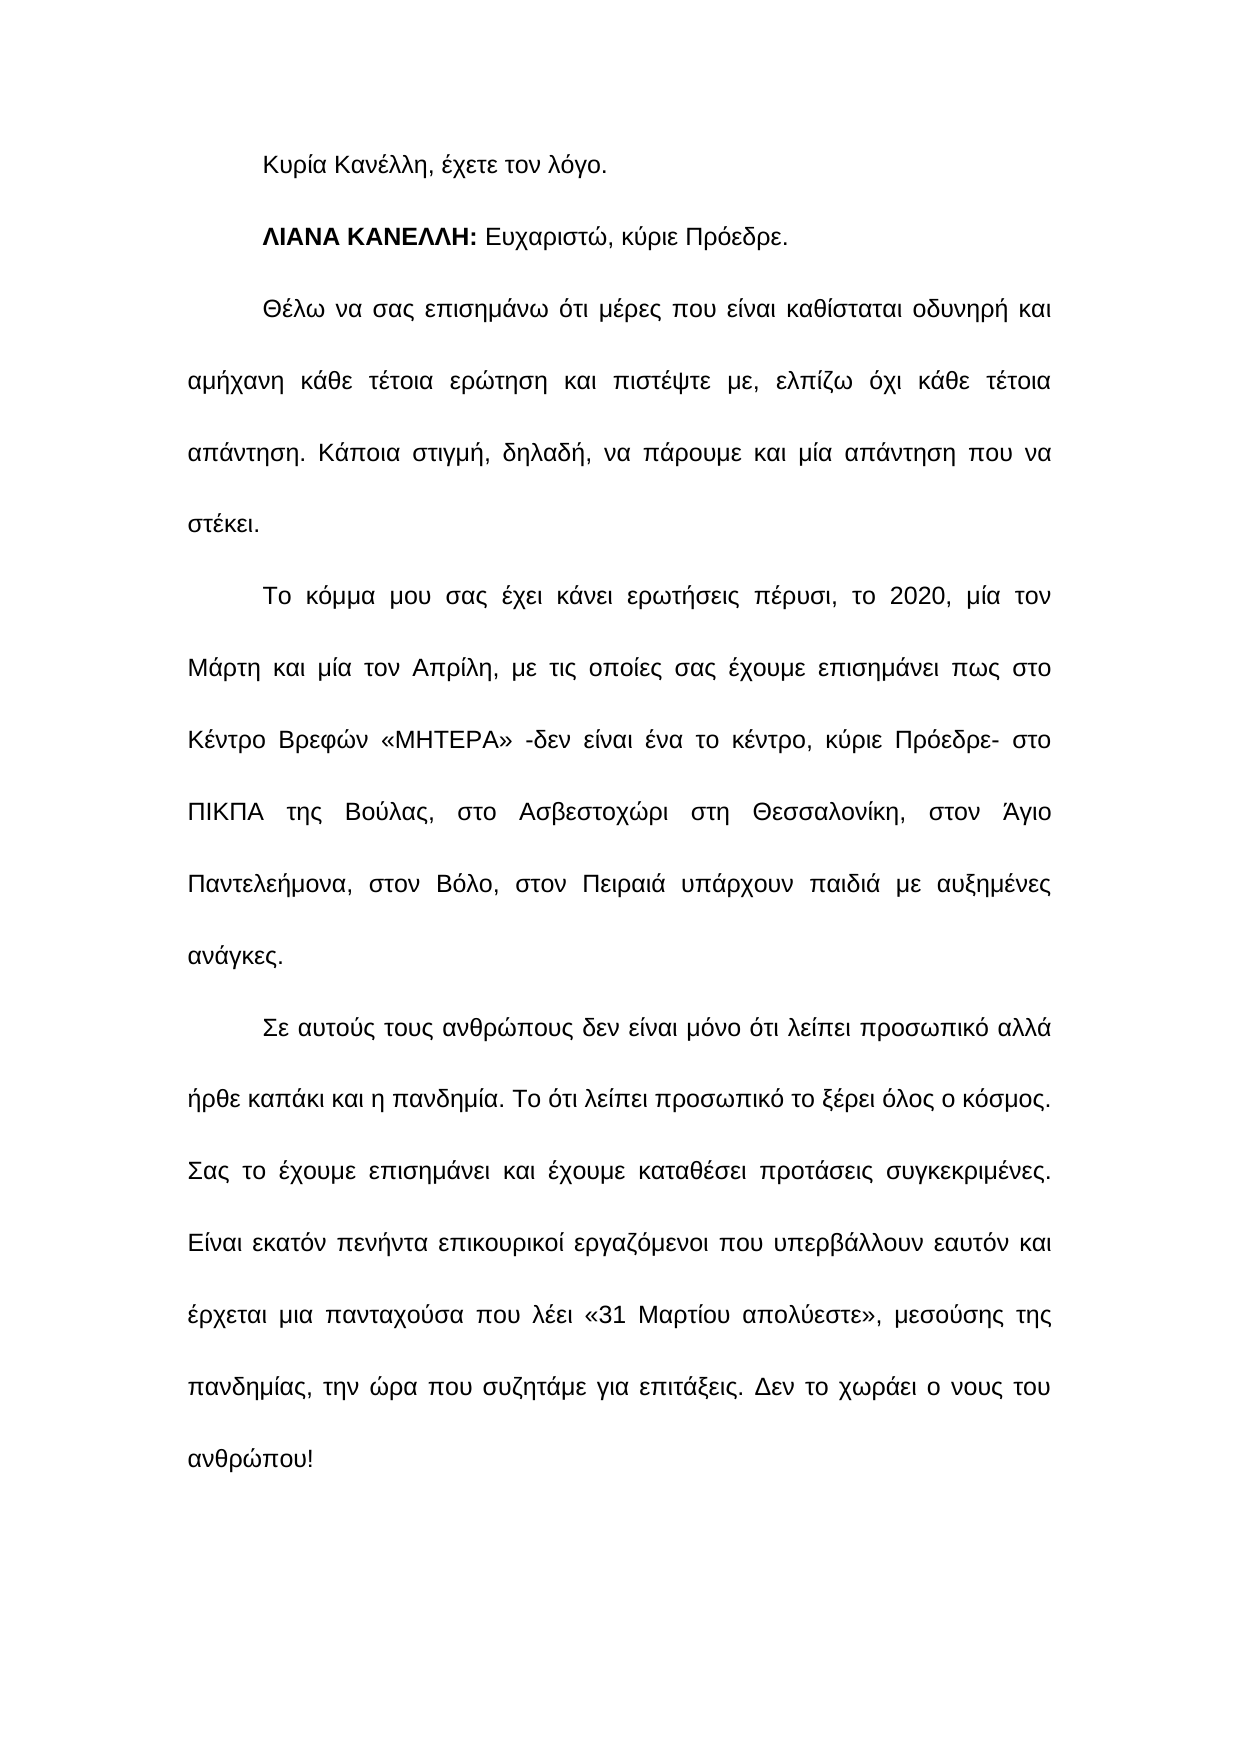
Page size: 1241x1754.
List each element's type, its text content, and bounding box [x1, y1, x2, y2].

text Κυρία Κανέλλη, έχετε τον λόγο. [187, 150, 1053, 179]
text ΛΙΑΝΑ ΚΑΝΕΛΛΗ: Ευχαριστώ, κύριε Πρόεδρε. [187, 222, 1053, 251]
text Θέλω να σας επισημάνω ότι μέρες που είναι καθίσταται οδυνηρή και αμήχανη κάθε τέτοια ερώτηση και πιστέψτε με, ελπίζω όχι κάθε τέτοια απάντηση. Κάποια στιγμή, δηλαδή, να πάρουμε και μία απάντηση που να στέκει. [187, 294, 1053, 538]
text Σε αυτούς τους ανθρώπους δεν είναι μόνο ότι λείπει προσωπικό αλλά ήρθε καπάκι και η πανδημία. Το ότι λείπει προσωπικό το ξέρει όλος ο κόσμος. Σας το έχουμε επισημάνει και έχουμε καταθέσει προτάσεις συγκεκριμένες. Είναι εκατόν πενήντα επικουρικοί εργαζόμενοι που υπερβάλλουν εαυτόν και έρχεται μια πανταχούσα που λέει «31 Μαρτίου απολύεστε», μεσούσης της πανδημίας, την ώρα που συζητάμε για επιτάξεις. Δεν το χωράει ο νους του ανθρώπου! [187, 1012, 1053, 1472]
text Το κόμμα μου σας έχει κάνει ερωτήσεις πέρυσι, το 2020, μία τον Μάρτη και μία τον Απρίλη, με τις οποίες σας έχουμε επισημάνει πως στο Κέντρο Βρεφών «ΜΗΤΕΡΑ» -δεν είναι ένα το κέντρο, κύριε Πρόεδρε- στο ΠΙΚΠΑ της Βούλας, στο Ασβεστοχώρι στη Θεσσαλονίκη, στον Άγιο Παντελεήμονα, στον Βόλο, στον Πειραιά υπάρχουν παιδιά με αυξημένες ανάγκες. [187, 581, 1053, 969]
